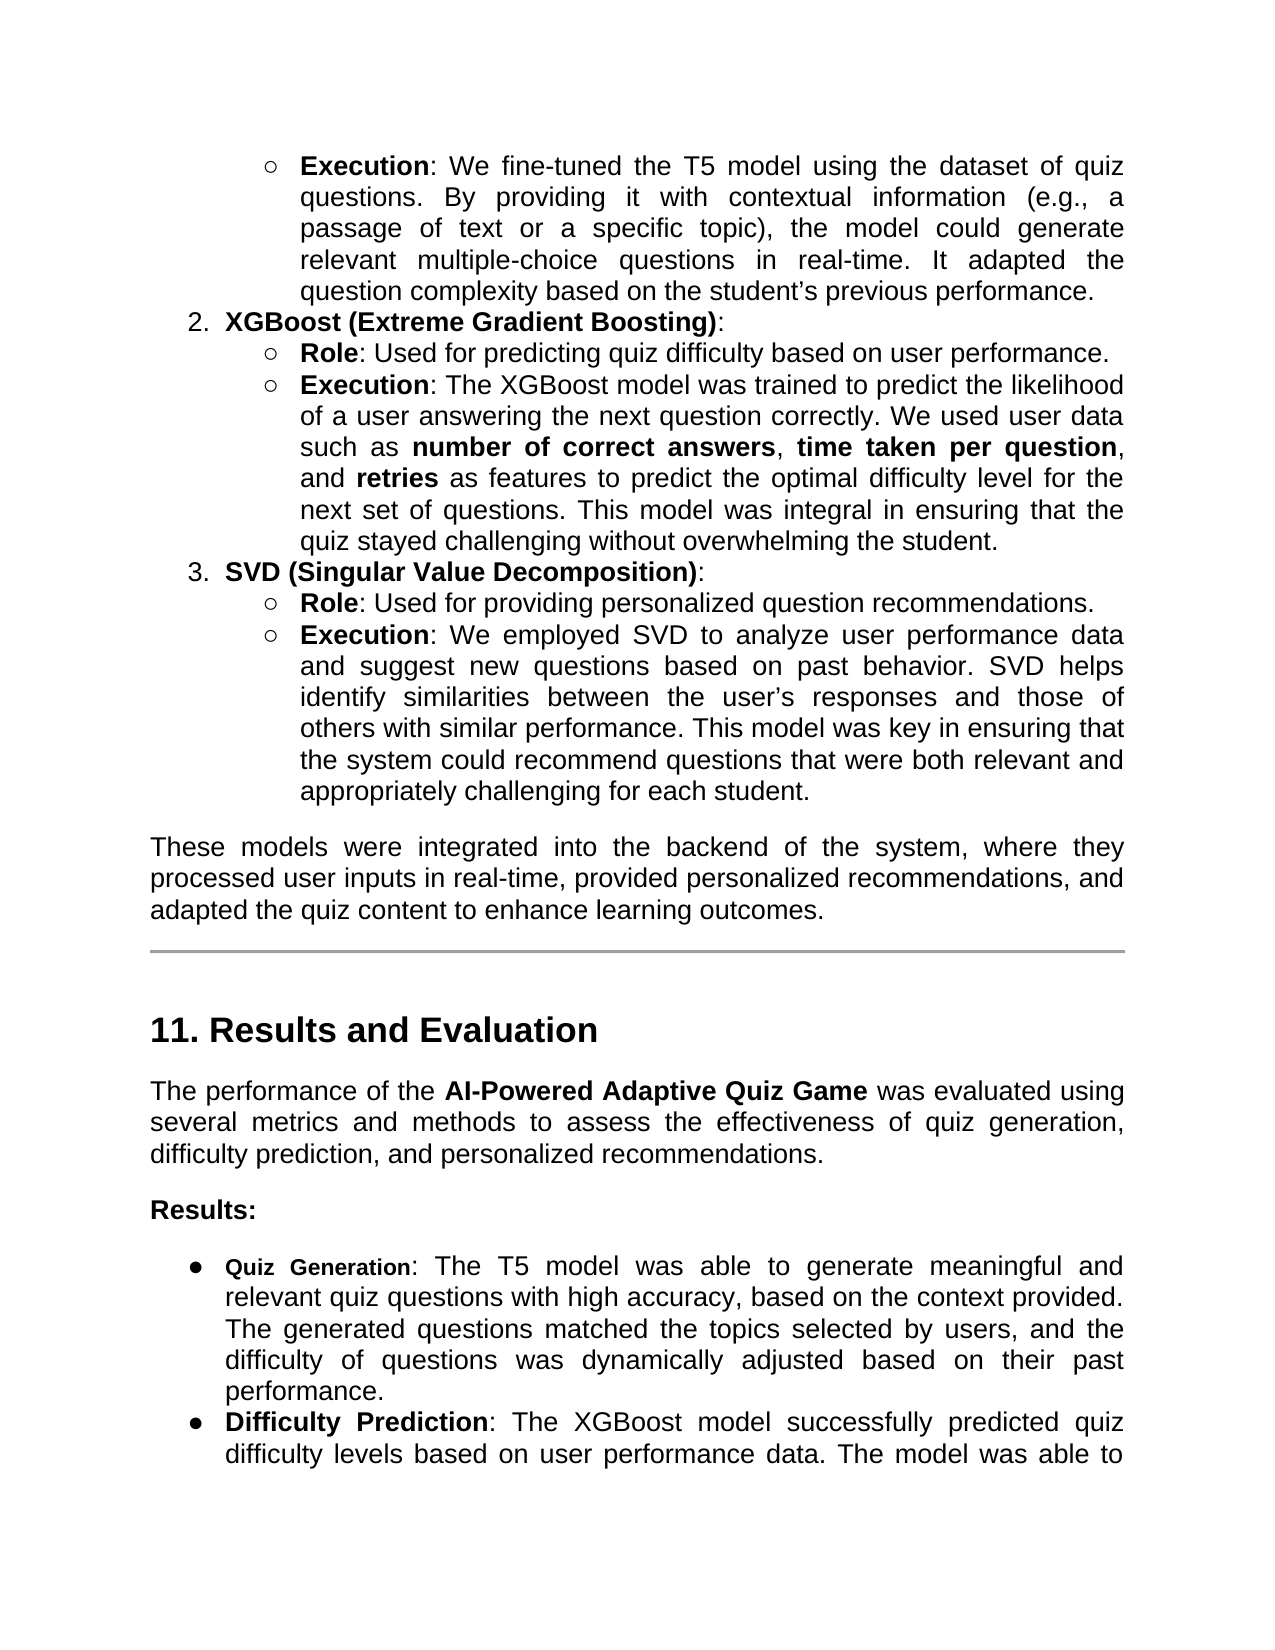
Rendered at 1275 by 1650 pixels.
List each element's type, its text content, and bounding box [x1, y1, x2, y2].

list Execution: The XGBoost model was trained to predict the likelihood of a user answering the next question correctly. We used user data such as number of correct answers, time taken per question, and retries as features to predict the optimal difficulty level for the next set of questions. This model was integral in ensuring that the quiz stayed challenging without overwhelming the student. [262, 369, 1125, 556]
list Role: Used for providing personalized question recommendations. [262, 587, 1125, 619]
list Role: Used for predicting quiz difficulty based on user performance. [262, 337, 1125, 369]
list SVD (Singular Value Decomposition): [187, 556, 1125, 587]
list Quiz Generation: The T5 model was able to generate meaningful and relevant quiz questions with high accuracy, based on the context provided. The generated questions matched the topics selected by users, and the difficulty of questions was dynamically adjusted based on their past performance. [187, 1250, 1125, 1406]
subtitle Results: [150, 1194, 1125, 1225]
subtitle 11. Results and Evaluation [150, 1009, 1125, 1050]
list XGBoost (Extreme Gradient Boosting): [187, 306, 1125, 337]
text These models were integrated into the backend of the system, where they processed user inputs in real-time, provided personalized recommendations, and adapted the quiz content to enhance learning outcomes. [150, 831, 1125, 925]
text The performance of the AI-Powered Adaptive Quiz Game was evaluated using several metrics and methods to assess the effectiveness of quiz generation, difficulty prediction, and personalized recommendations. [150, 1075, 1125, 1169]
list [187, 1406, 1125, 1469]
list Execution: We employed SVD to analyze user performance data and suggest new questions based on past behavior. SVD helps identify similarities between the user’s responses and those of others with similar performance. This model was key in ensuring that the system could recommend questions that were both relevant and appropriately challenging for each student. [262, 619, 1125, 806]
list Execution: We fine-tuned the T5 model using the dataset of quiz questions. By providing it with contextual information (e.g., a passage of text or a specific topic), the model could generate relevant multiple-choice questions in real-time. It adapted the question complexity based on the student’s previous performance. [262, 150, 1125, 306]
